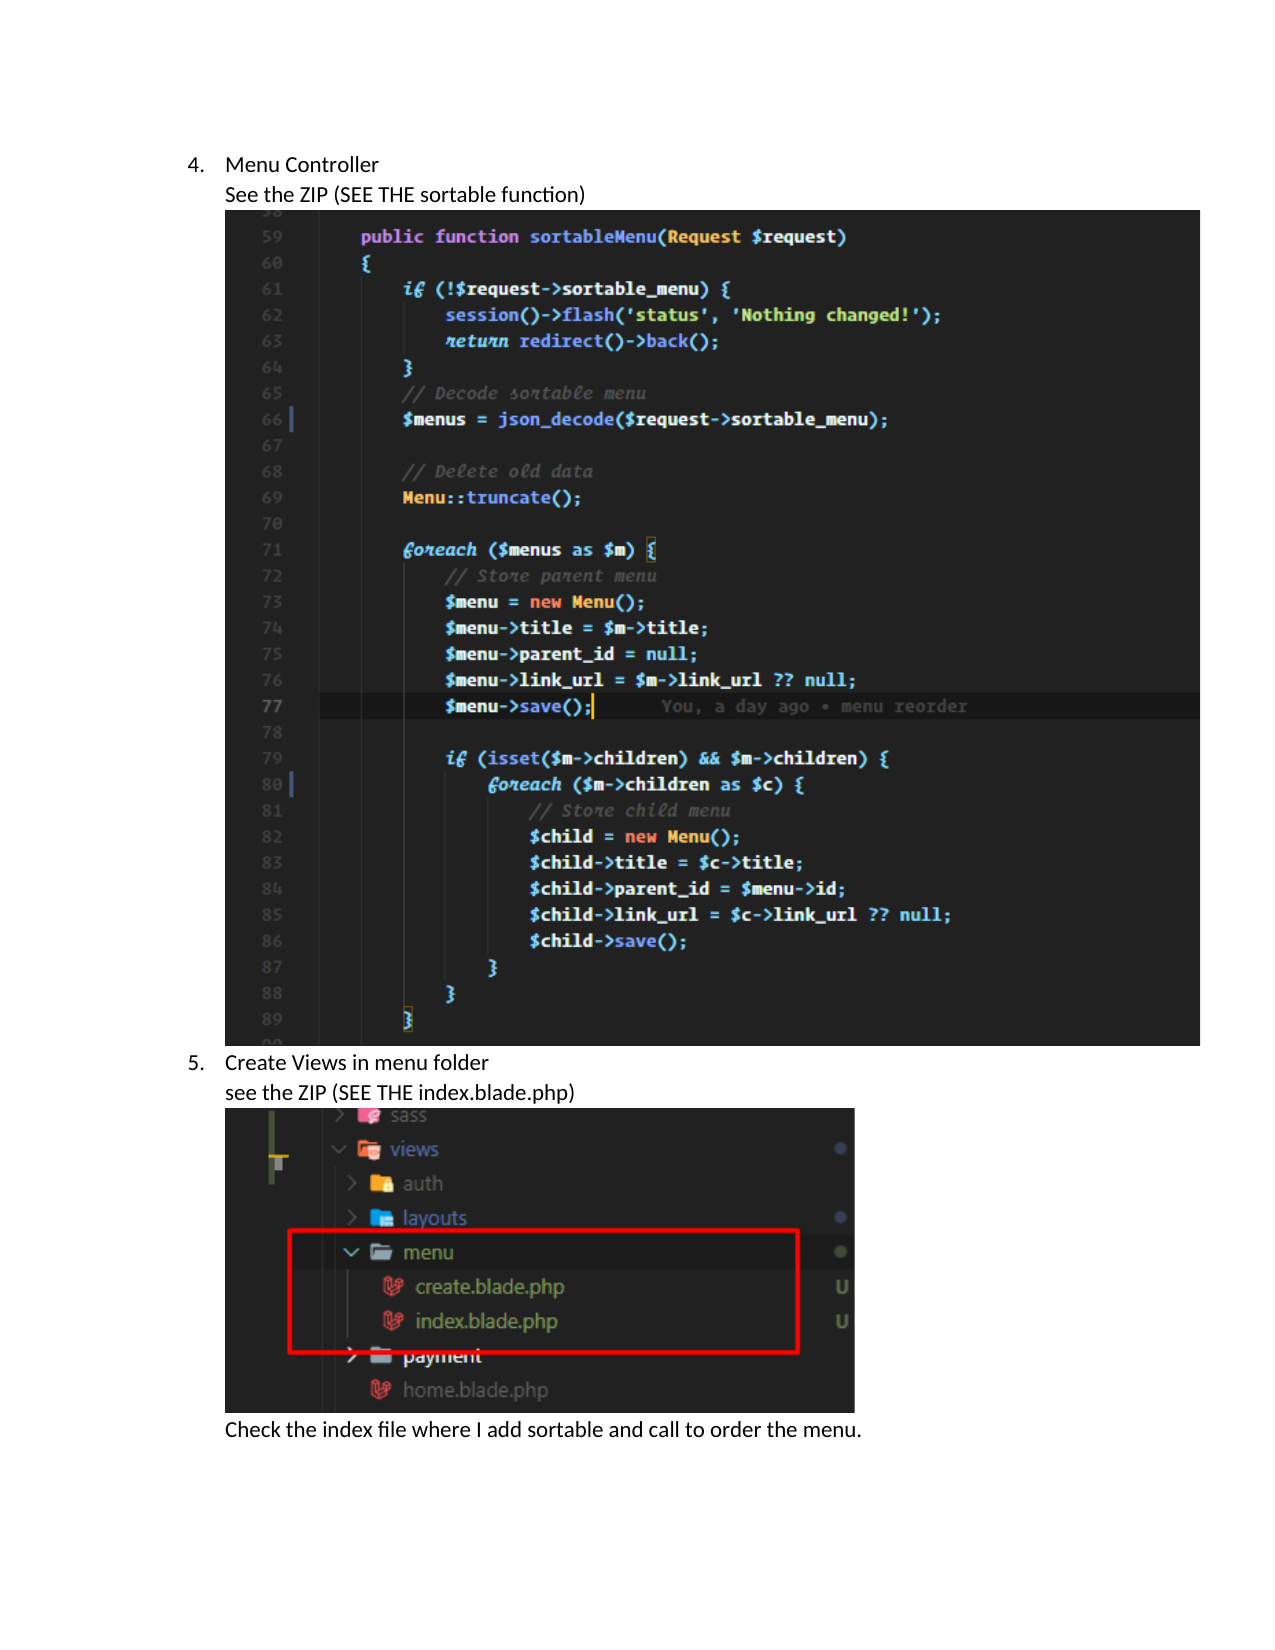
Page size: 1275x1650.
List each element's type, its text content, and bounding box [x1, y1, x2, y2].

picture [225, 210, 1200, 1046]
picture [225, 1108, 855, 1413]
